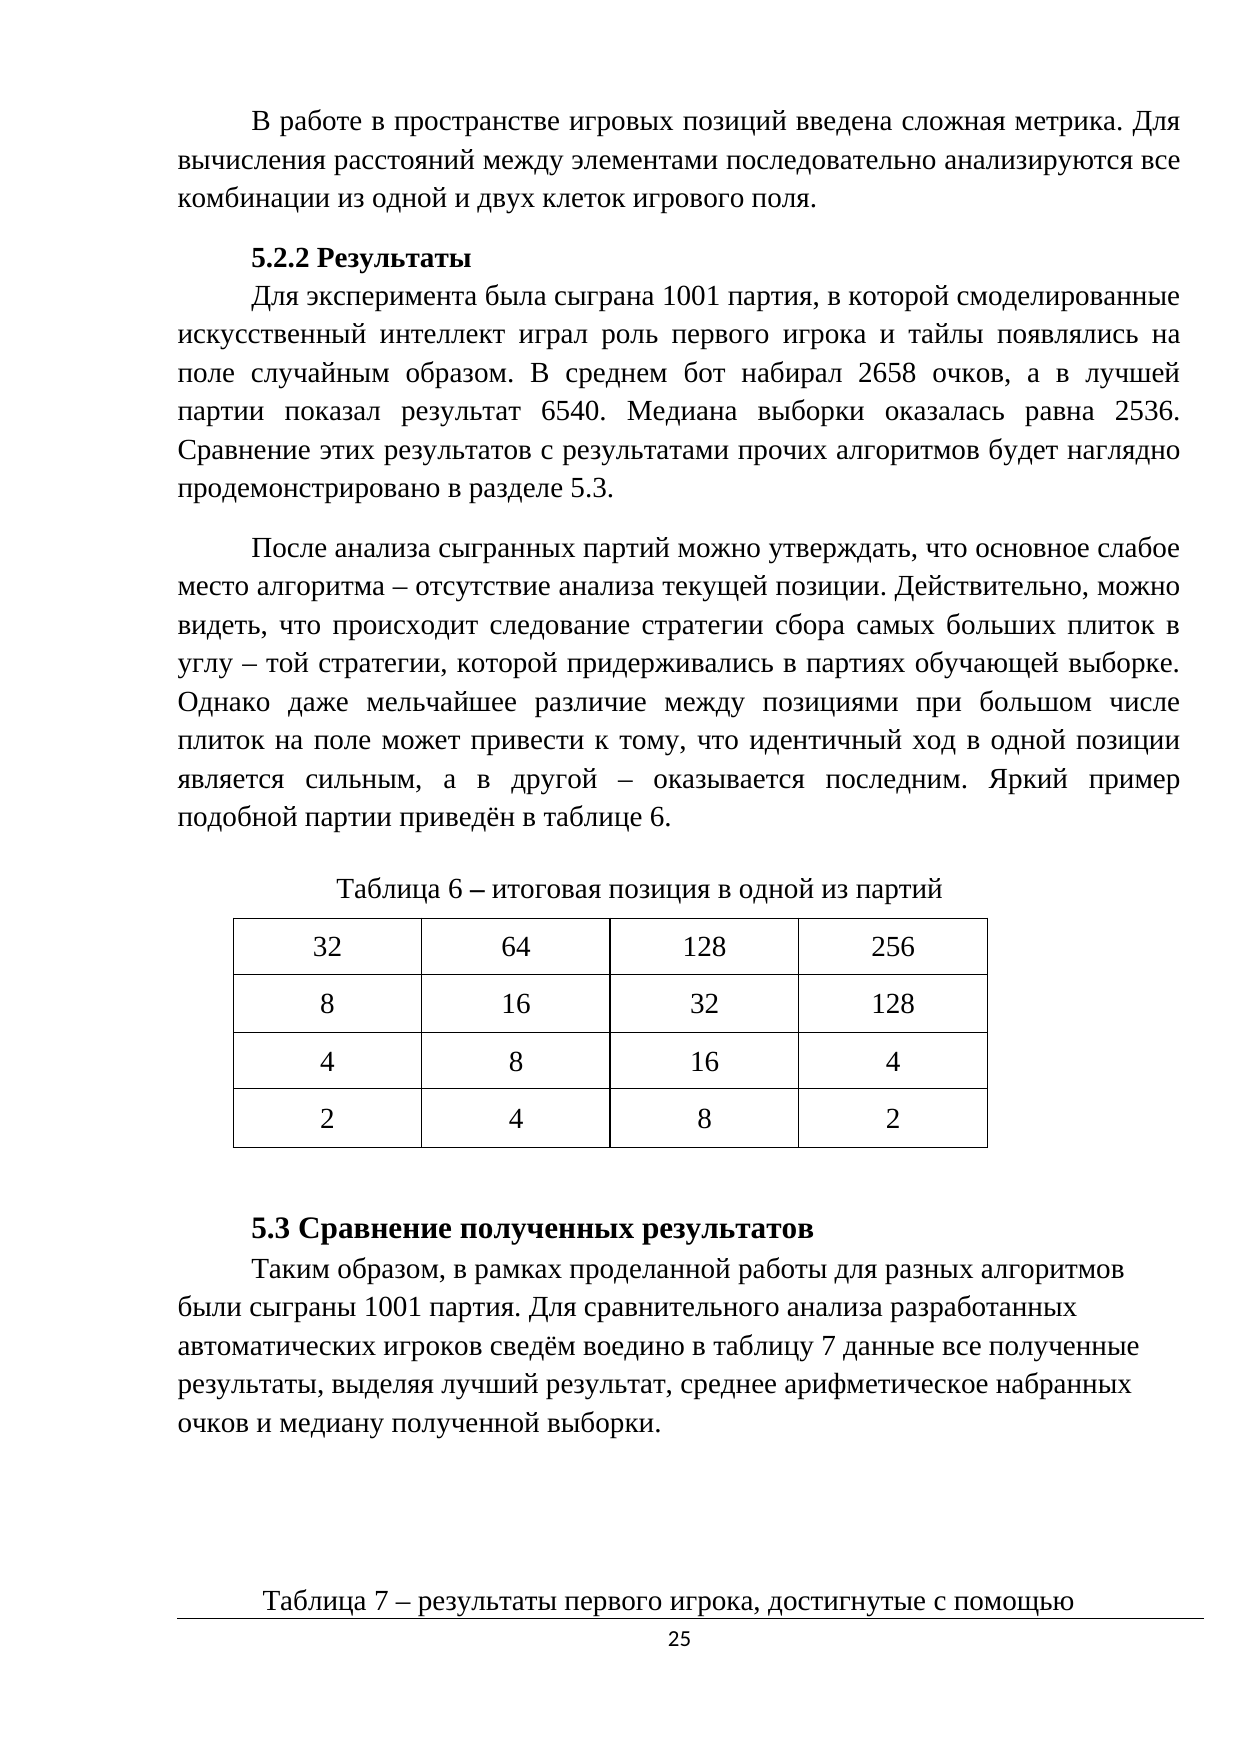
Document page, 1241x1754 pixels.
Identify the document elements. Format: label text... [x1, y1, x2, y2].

table_cell 8 [611, 1089, 798, 1147]
table_cell 128 [799, 975, 987, 1032]
subtitle 5.3 Сравнение полученных результатов [177, 1209, 1181, 1246]
text В работе в пространстве игровых позиций введена сложная метрика. Для вычисления расстояний между элементами последовательно анализируются все комбинации из одной и двух клеток игрового поля. [177, 103, 1181, 214]
table_cell 32 [611, 975, 798, 1032]
table_cell 4 [799, 1033, 987, 1088]
table_cell 8 [422, 1033, 609, 1088]
table_header Таблица 6 – итоговая позиция в одной из партий [233, 859, 987, 918]
table_cell 16 [611, 1033, 798, 1088]
table_cell 4 [422, 1089, 609, 1147]
table_cell 2 [234, 1089, 421, 1147]
table_cell 128 [611, 919, 798, 973]
table_header Таблица 7 – результаты первого игрока, достигнутые с помощью различных алгоритмов [177, 1583, 1204, 1618]
text Таким образом, в рамках проделанной работы для разных алгоритмов были сыграны 1001 партия. Для сравнительного анализа разработанных автоматических игроков сведём воедино в таблицу 7 данные все полученные результаты, выделяя лучший результат, среднее арифметическое набранных очков и медиану полученной выборки. [177, 1251, 1181, 1438]
table_cell 4 [234, 1033, 421, 1088]
subtitle 5.2.2 Результаты [177, 240, 1181, 273]
table_cell 256 [799, 919, 987, 973]
table_cell 16 [422, 975, 609, 1032]
table_cell 8 [234, 975, 421, 1032]
table_cell 32 [234, 919, 421, 973]
text После анализа сыгранных партий можно утверждать, что основное слабое место алгоритма – отсутствие анализа текущей позиции. Действительно, можно видеть, что происходит следование стратегии сбора самых больших плиток в углу – той стратегии, которой придерживались в партиях обучающей выборке. Однако даже мельчайшее различие между позициями при большом числе плиток на поле может привести к тому, что идентичный ход в одной позиции является сильным, а в другой – оказывается последним. Яркий пример подобной партии приведён в таблице 6. [177, 530, 1181, 833]
table_cell 64 [422, 919, 609, 973]
table_cell 2 [799, 1089, 987, 1147]
text Для эксперимента была сыграна 1001 партия, в которой смоделированные искусственный интеллект играл роль первого игрока и тайлы появлялись на поле случайным образом. В среднем бот набирал 2658 очков, а в лучшей партии показал результат 6540. Медиана выборки оказалась равна 2536. Сравнение этих результатов с результатами прочих алгоритмов будет наглядно продемонстрировано в разделе 5.3. [177, 278, 1181, 504]
